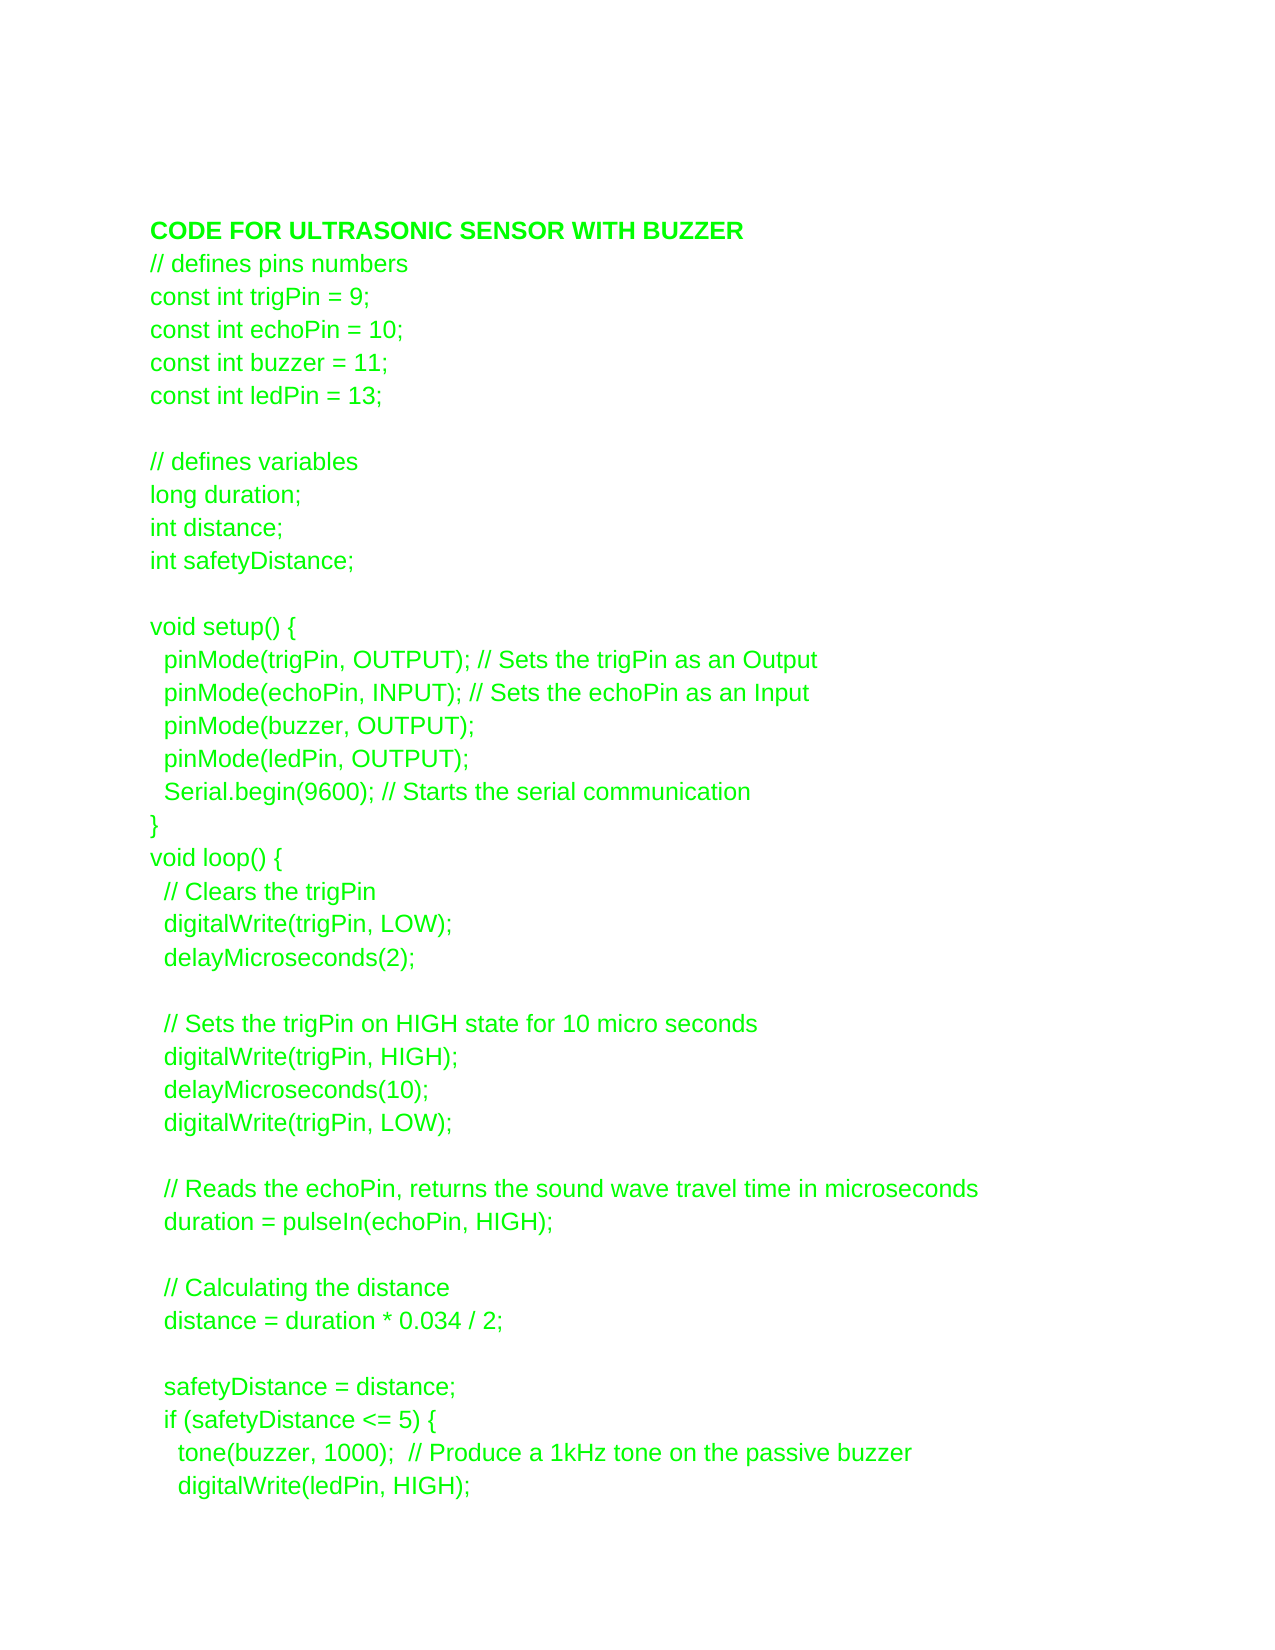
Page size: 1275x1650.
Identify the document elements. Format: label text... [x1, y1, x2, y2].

text pinMode(ledPin, OUTPUT); [150, 744, 1125, 773]
text digitalWrite(trigPin, HIGH); [150, 1042, 1125, 1070]
text digitalWrite(ledPin, HIGH); [150, 1471, 1125, 1499]
text const int trigPin = 9; [150, 282, 1125, 311]
text void loop() { [150, 843, 1125, 872]
text safetyDistance = distance; [150, 1372, 1125, 1401]
text int distance; [150, 513, 1125, 542]
text // Calculating the distance [150, 1273, 1125, 1301]
text CODE FOR ULTRASONIC SENSOR WITH BUZZER [150, 216, 1125, 245]
text } [150, 810, 1125, 839]
text pinMode(buzzer, OUTPUT); [150, 711, 1125, 740]
text void setup() { [150, 612, 1125, 641]
text digitalWrite(trigPin, LOW); [150, 1108, 1125, 1136]
text const int buzzer = 11; [150, 348, 1125, 377]
text // Clears the trigPin [150, 876, 1125, 905]
text if (safetyDistance <= 5) { [150, 1405, 1125, 1433]
text int safetyDistance; [150, 546, 1125, 575]
text pinMode(echoPin, INPUT); // Sets the echoPin as an Input [150, 678, 1125, 707]
text const int echoPin = 10; [150, 315, 1125, 344]
text // Reads the echoPin, returns the sound wave travel time in microseconds [150, 1174, 1125, 1202]
text tone(buzzer, 1000); // Produce a 1kHz tone on the passive buzzer [150, 1438, 1125, 1467]
text digitalWrite(trigPin, LOW); [150, 909, 1125, 938]
text // Sets the trigPin on HIGH state for 10 micro seconds [150, 1008, 1125, 1037]
text // defines variables [150, 447, 1125, 476]
text delayMicroseconds(2); [150, 942, 1125, 971]
text distance = duration * 0.034 / 2; [150, 1306, 1125, 1334]
text delayMicroseconds(10); [150, 1074, 1125, 1103]
text pinMode(trigPin, OUTPUT); // Sets the trigPin as an Output [150, 645, 1125, 674]
text const int ledPin = 13; [150, 381, 1125, 410]
text // defines pins numbers [150, 249, 1125, 278]
text Serial.begin(9600); // Starts the serial communication [150, 777, 1125, 806]
text duration = pulseIn(echoPin, HIGH); [150, 1207, 1125, 1235]
text long duration; [150, 480, 1125, 509]
